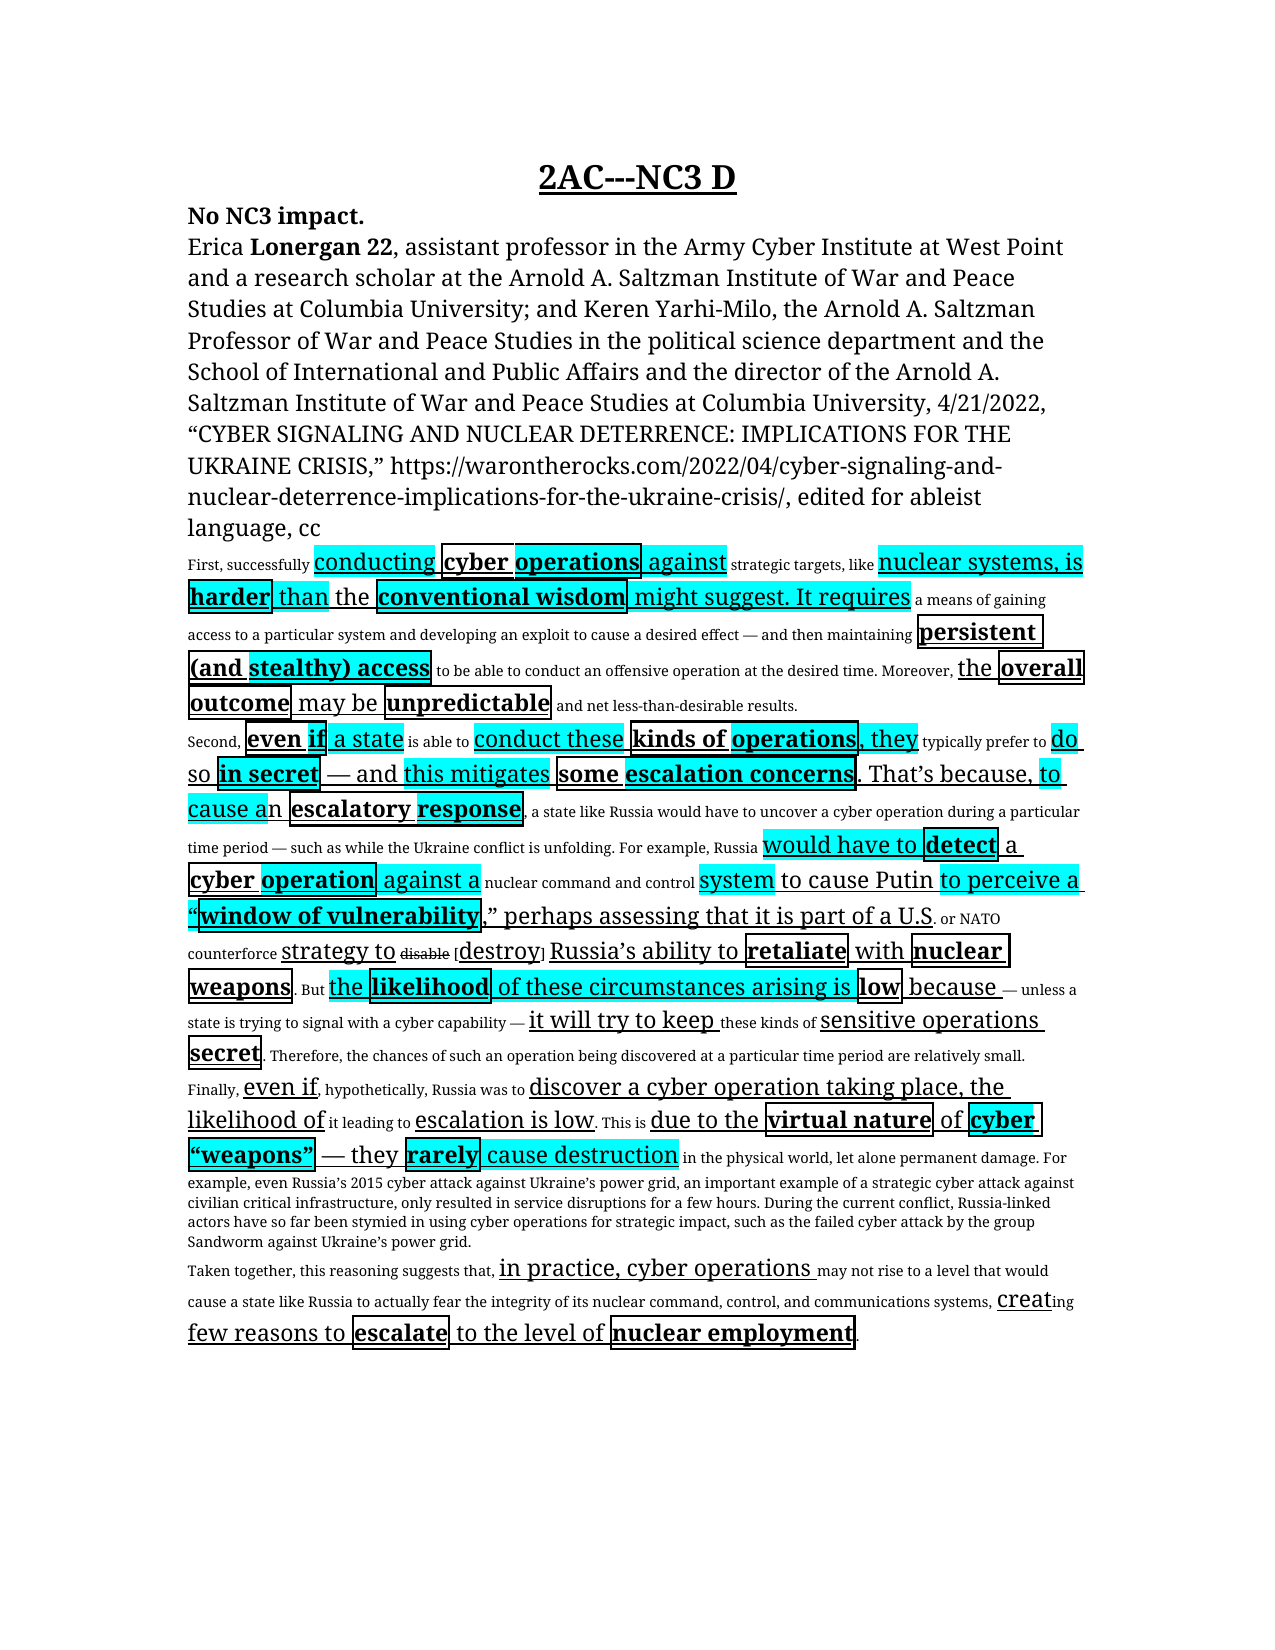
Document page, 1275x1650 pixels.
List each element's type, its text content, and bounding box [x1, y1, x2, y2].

subtitle 2AC---NC3 D [187, 154, 1087, 199]
text First, successfully conducting cyber operations against strategic targets, like nuclear systems, is harder than the conventional wisdom might suggest. It requires a means of gaining access to a particular system and developing an exploit to cause a desired effect — and then maintaining persistent (and stealthy) access to be able to conduct an offensive operation at the desired time. Moreover, the overall outcome may be unpredictable and net less-than-desirable results. [187, 543, 1087, 720]
text Taken together, this reasoning suggests that, in practice, cyber operations may not rise to a level that would cause a state like Russia to actually fear the integrity of its nuclear command, control, and communications systems, creating few reasons to escalate to the level of nuclear employment. [187, 1252, 1087, 1350]
text Erica Lonergan 22, assistant professor in the Army Cyber Institute at West Point and a research scholar at the Arnold A. Saltzman Institute of War and Peace Studies at Columbia University; and Keren Yarhi-Milo, the Arnold A. Saltzman Professor of War and Peace Studies in the political science department and the School of International and Public Affairs and the director of the Arnold A. Saltzman Institute of War and Peace Studies at Columbia University, 4/21/2022, “CYBER SIGNALING AND NUCLEAR DETERRENCE: IMPLICATIONS FOR THE UKRAINE CRISIS,” https://warontherocks.com/2022/04/cyber-signaling-and-nuclear-deterrence-implications-for-the-ukraine-crisis/, edited for ableist language, cc [187, 231, 1087, 543]
subtitle No NC3 impact. [187, 199, 1087, 231]
text Second, even if a state is able to conduct these kinds of operations, they typically prefer to do so in secret — and this mitigates some escalation concerns. That’s because, to cause an escalatory response, a state like Russia would have to uncover a cyber operation during a particular time period — such as while the Ukraine conflict is unfolding. For example, Russia would have to detect a cyber operation against a nuclear command and control system to cause Putin to perceive a “window of vulnerability,” perhaps assessing that it is part of a U.S. or NATO counterforce strategy to disable [destroy] Russia’s ability to retaliate with nuclear weapons. But the likelihood of these circumstances arising is low because — unless a state is trying to signal with a cyber capability — it will try to keep these kinds of sensitive operations secret. Therefore, the chances of such an operation being discovered at a particular time period are relatively small. [187, 720, 1087, 1070]
text Finally, even if, hypothetically, Russia was to discover a cyber operation taking place, the likelihood of it leading to escalation is low. This is due to the virtual nature of cyber “weapons” — they rarely cause destruction in the physical world, let alone permanent damage. For example, even Russia’s 2015 cyber attack against Ukraine’s power grid, an important example of a strategic cyber attack against civilian critical infrastructure, only resulted in service disruptions for a few hours. During the current conflict, Russia-linked actors have so far been stymied in using cyber operations for strategic impact, such as the failed cyber attack by the group Sandworm against Ukraine’s power grid. [187, 1070, 1087, 1252]
